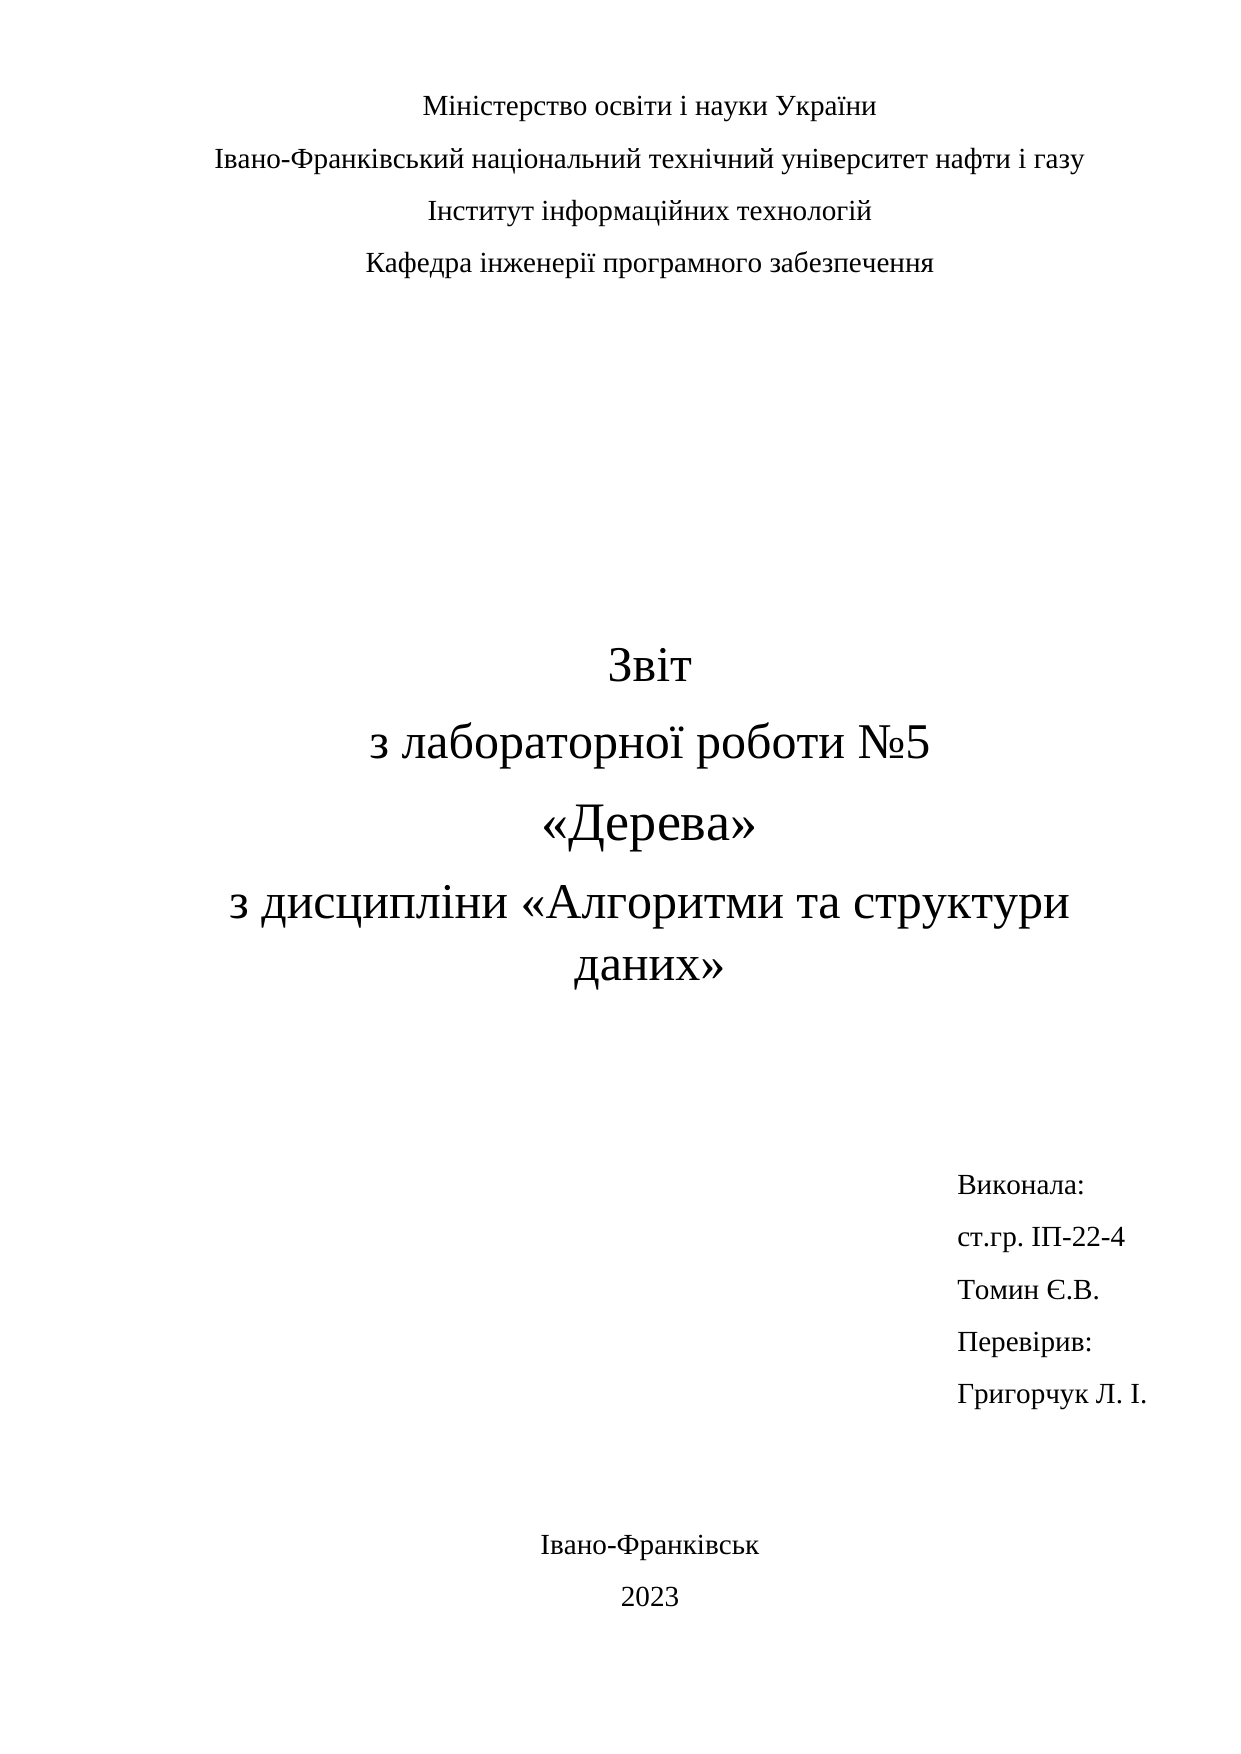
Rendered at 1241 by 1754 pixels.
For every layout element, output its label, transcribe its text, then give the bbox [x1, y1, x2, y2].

text Звіт [148, 634, 1152, 692]
text 2023 [148, 1579, 1152, 1613]
text з лабораторної роботи №5 [148, 712, 1152, 769]
text Івано-Франківський національний технічний університет нафти і газу [148, 141, 1152, 174]
text «Дерева» [148, 790, 1152, 852]
text Перевірив: [148, 1324, 1152, 1357]
text Інститут інформаційних технологій [148, 193, 1152, 226]
text ст.гр. ІП-22-4 [148, 1219, 1152, 1253]
text Виконала: [148, 1167, 1152, 1201]
text з дисципліни «Алгоритми та структури даних» [148, 872, 1152, 991]
text Івано-Франківськ [148, 1527, 1152, 1560]
text Григорчук Л. І. [148, 1376, 1152, 1410]
text Міністерство освіти і науки України [148, 88, 1152, 122]
text Томин Є.В. [148, 1272, 1152, 1305]
text Кафедра інженерії програмного забезпечення [148, 245, 1152, 279]
